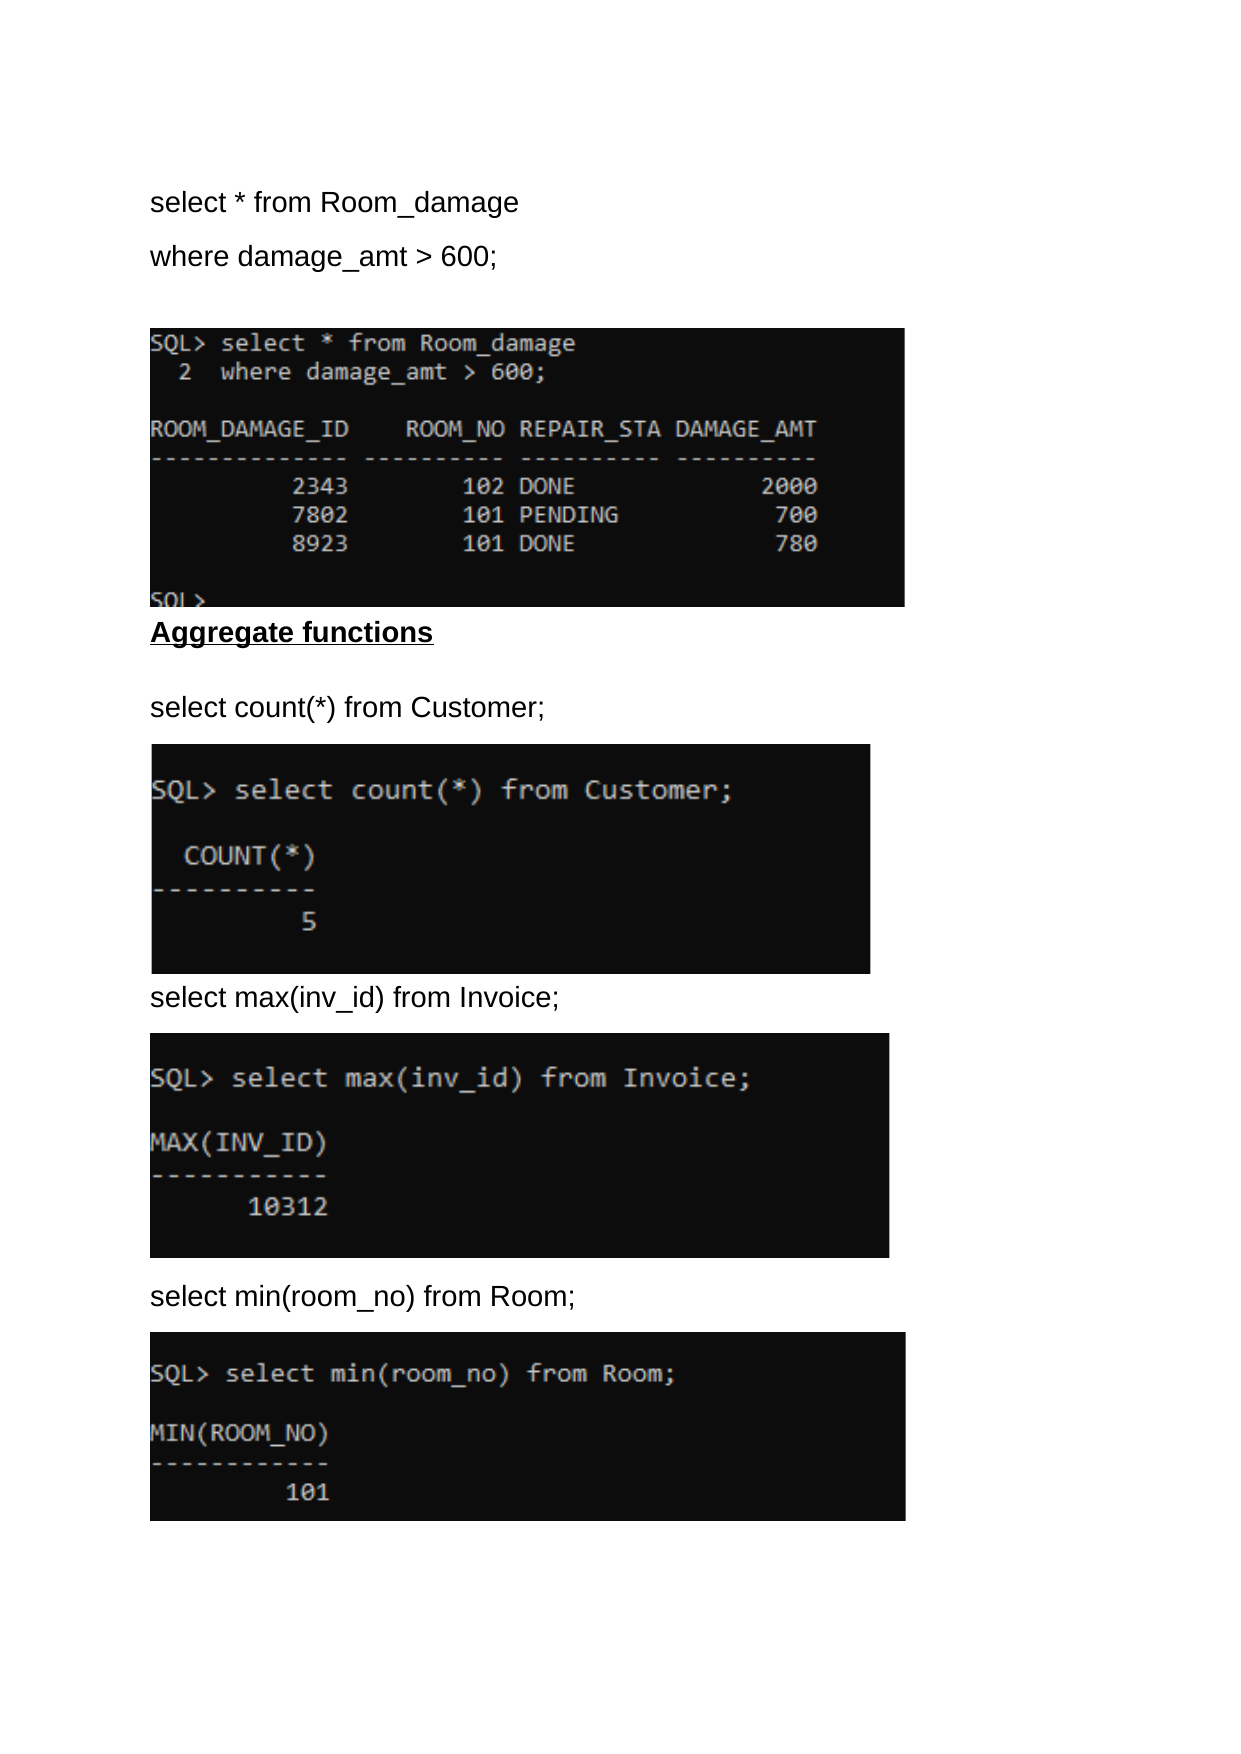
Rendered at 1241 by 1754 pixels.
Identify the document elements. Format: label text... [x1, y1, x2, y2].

picture [150, 328, 905, 607]
text select * from Room_damage where damage_amt > 600; [150, 185, 522, 273]
picture [150, 1033, 890, 1258]
picture [151, 744, 871, 974]
text select count(*) from Customer; [150, 689, 1103, 723]
picture [150, 1332, 906, 1521]
